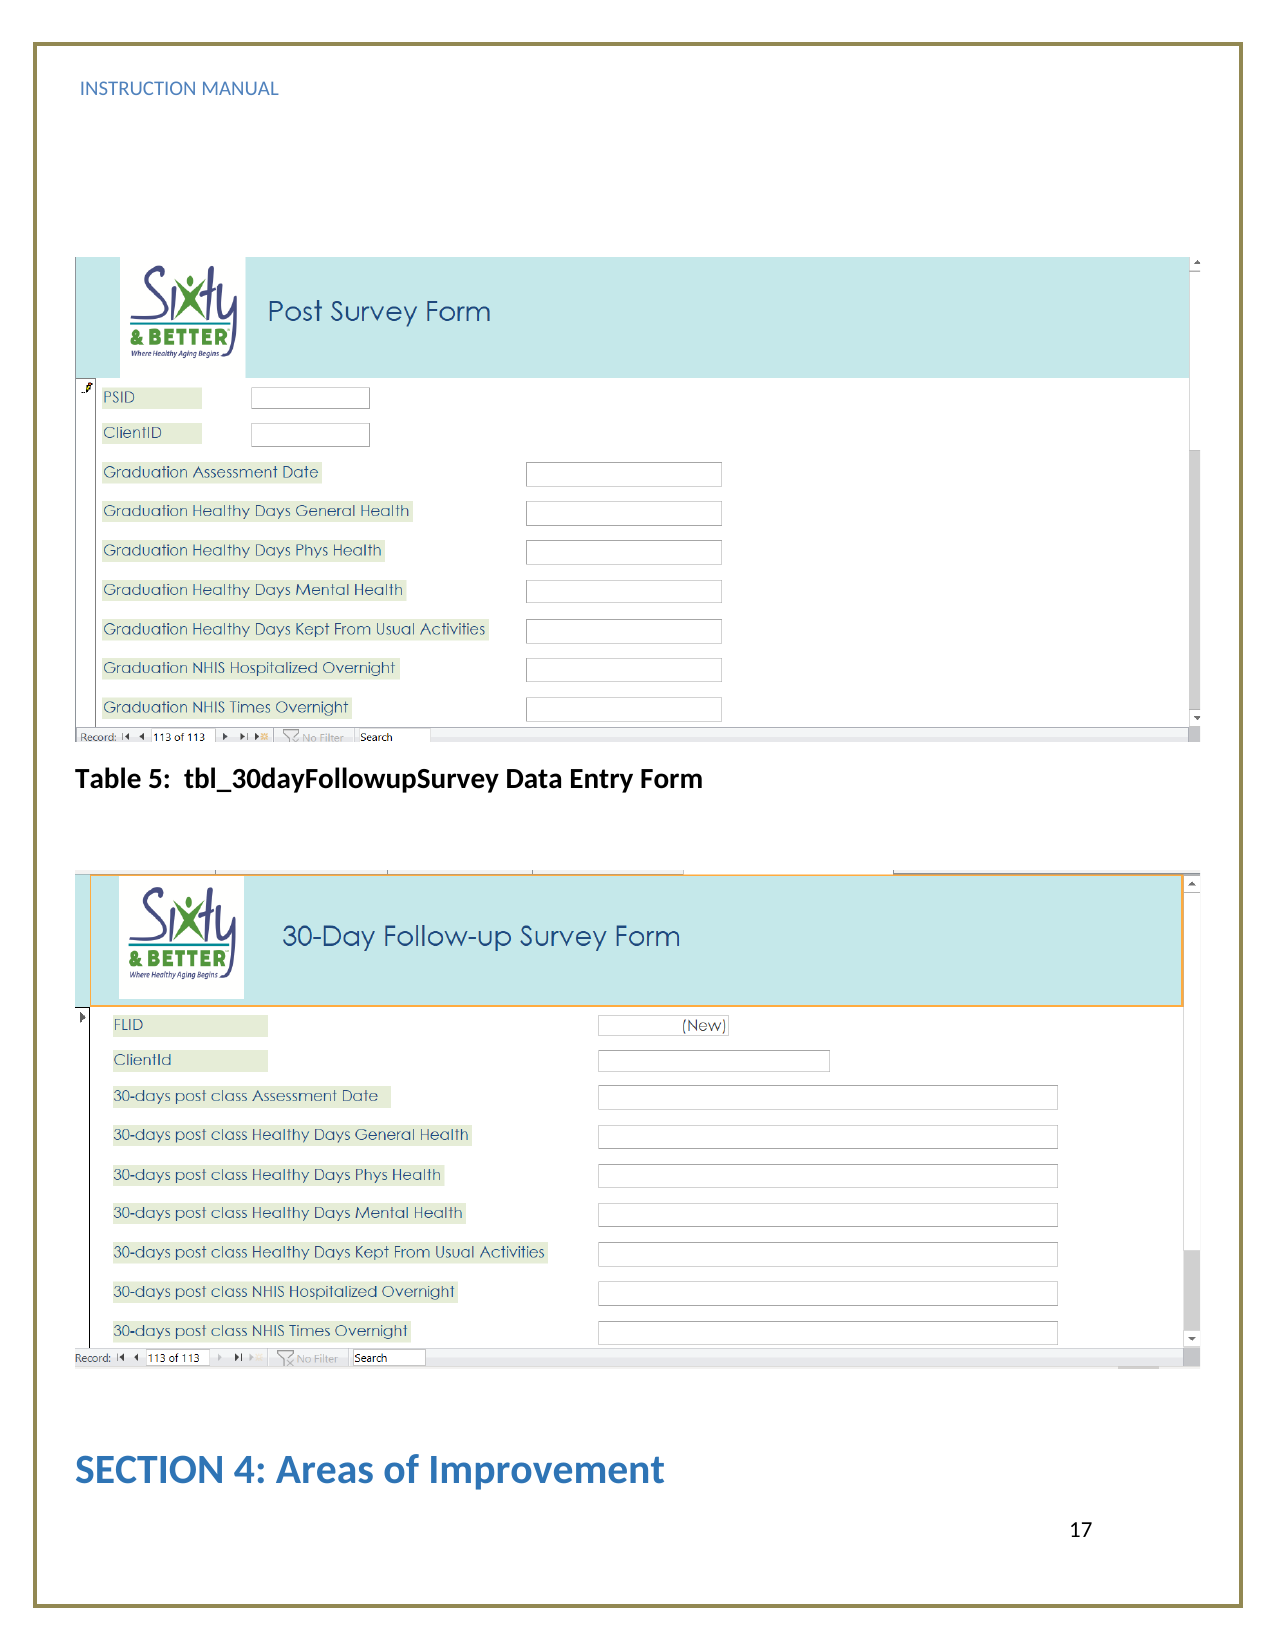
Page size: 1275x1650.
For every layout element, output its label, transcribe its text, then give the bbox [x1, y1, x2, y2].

text SECTION 4: Areas of Improvement [75, 1443, 1200, 1494]
text Table 5: tbl_30dayFollowupSurvey Data Entry Form [75, 760, 1200, 796]
picture [75, 257, 1200, 742]
picture [75, 870, 1200, 1369]
